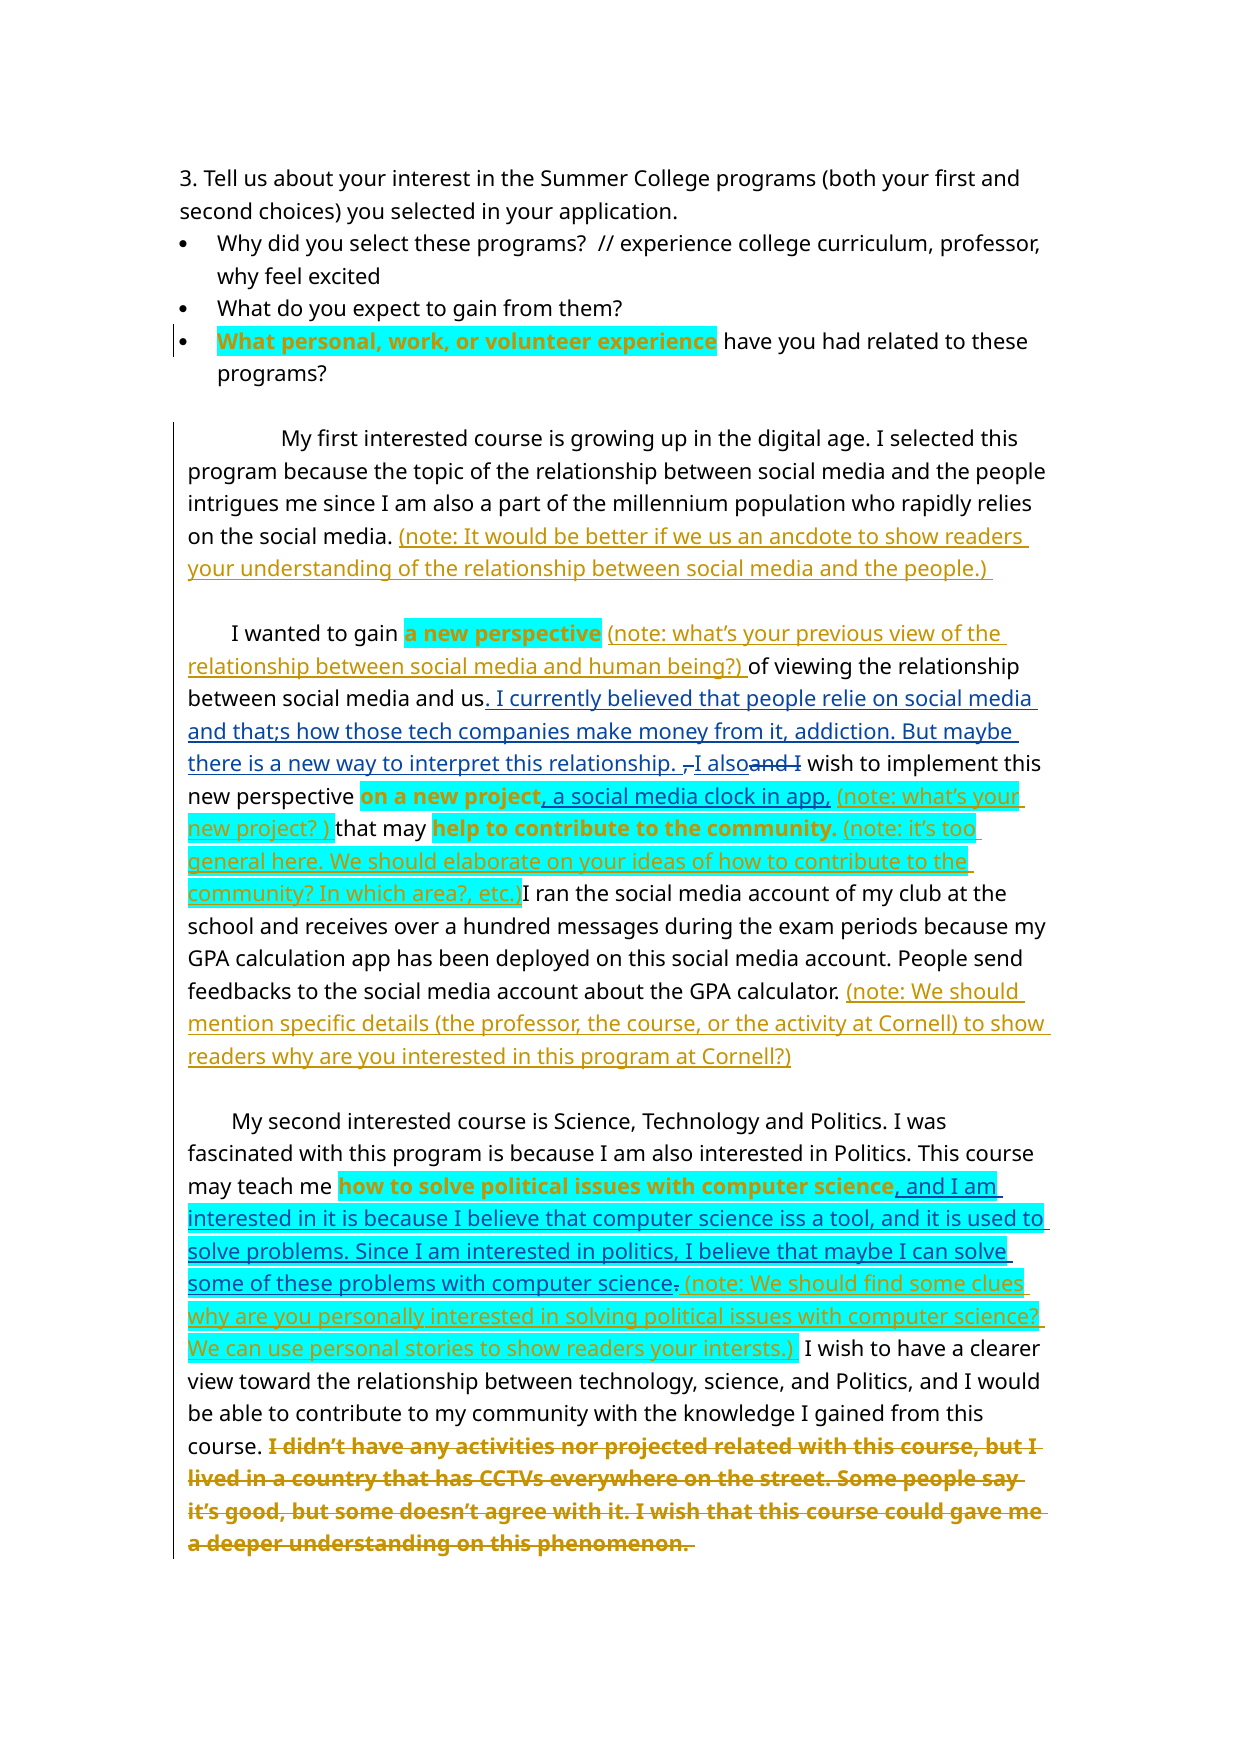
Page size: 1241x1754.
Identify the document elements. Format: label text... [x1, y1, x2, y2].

text My first interested course is growing up in the digital age. I selected this program because the topic of the relationship between social media and the people intrigues me since I am also a part of the millennium population who rapidly relies on the social media. [187, 422, 1053, 584]
list Why did you select these programs? // experience college curriculum, professor, why feel excited [179, 227, 1053, 292]
text 3. Tell us about your interest in the Summer College programs (both your first and second choices) you selected in your application. [179, 162, 1053, 227]
list What personal, work, or volunteer experience have you had related to these programs? [179, 324, 1053, 389]
text I wanted to gain a new perspective of viewing the relationship between social media and us wish to implement this new perspective on a new project that may help to contribute to the community. I ran the social media account of my club at the school and receives over a hundred messages during the exam periods because my GPA calculation app has been deployed on this social media account. People send feedbacks to the social media account about the GPA calculator. [187, 617, 1053, 1072]
text My second interested course is Science, Technology and Politics. I was fascinated with this program is because I am also interested in Politics. This course may teach me how to solve political issues with computer science I wish to have a clearer view toward the relationship between technology, science, and Politics, and I would be able to contribute to my community with the knowledge I gained from this course. I didn’t have any activities nor projected related with this course, but I lived in a country that has CCTVs everywhere on the street. Some people say it’s good, but some doesn’t agree with it. I wish that this course could gave me a deeper understanding on this phenomenon. [187, 1104, 1053, 1559]
list What do you expect to gain from them? [179, 292, 1053, 324]
